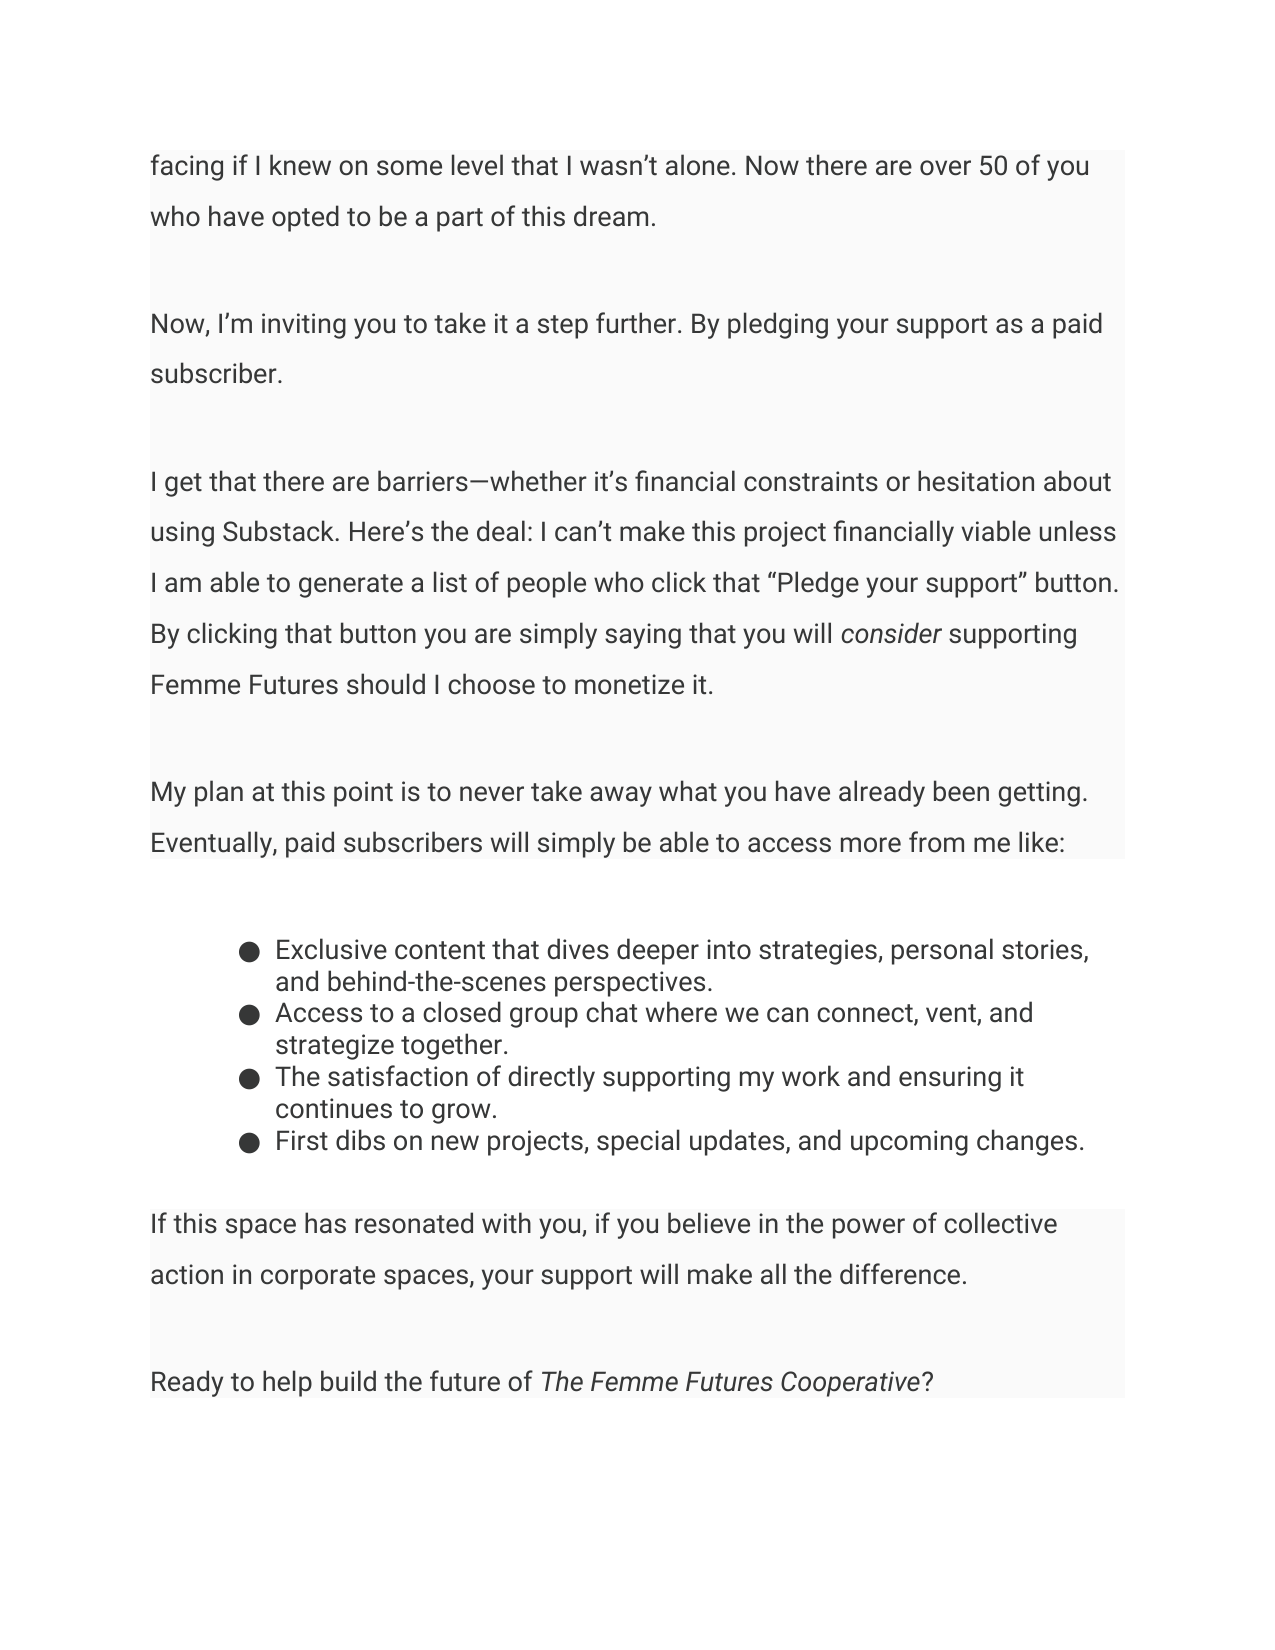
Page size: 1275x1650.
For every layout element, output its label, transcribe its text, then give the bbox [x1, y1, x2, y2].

text If this space has resonated with you, if you believe in the power of collective action in corporate spaces, your support will make all the difference. [150, 1209, 1125, 1291]
list Access to a closed group chat where we can connect, vent, and strategize together. [237, 998, 1125, 1061]
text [150, 150, 1125, 233]
list The satisfaction of directly supporting my work and ensuring it continues to grow. [237, 1061, 1125, 1125]
text Ready to help build the future of The Femme Futures Cooperative? [150, 1367, 1125, 1398]
list First dibs on new projects, special updates, and upcoming changes. [237, 1125, 1125, 1157]
text My plan at this point is to never take away what you have already been getting. Eventually, paid subscribers will simply be able to access more from me like: [150, 776, 1125, 859]
list Exclusive content that dives deeper into strategies, personal stories, and behind-the-scenes perspectives. [237, 934, 1125, 998]
text Now, I’m inviting you to take it a step further. By pledging your support as a paid subscriber. [150, 308, 1125, 391]
text I get that there are barriers—whether it’s financial constraints or hesitation about using Substack. Here’s the deal: I can’t make this project financially viable unless I am able to generate a list of people who click that “Pledge your support” button. By clicking that button you are simply saying that you will consider supporting Femme Futures should I choose to monetize it. [150, 466, 1125, 701]
